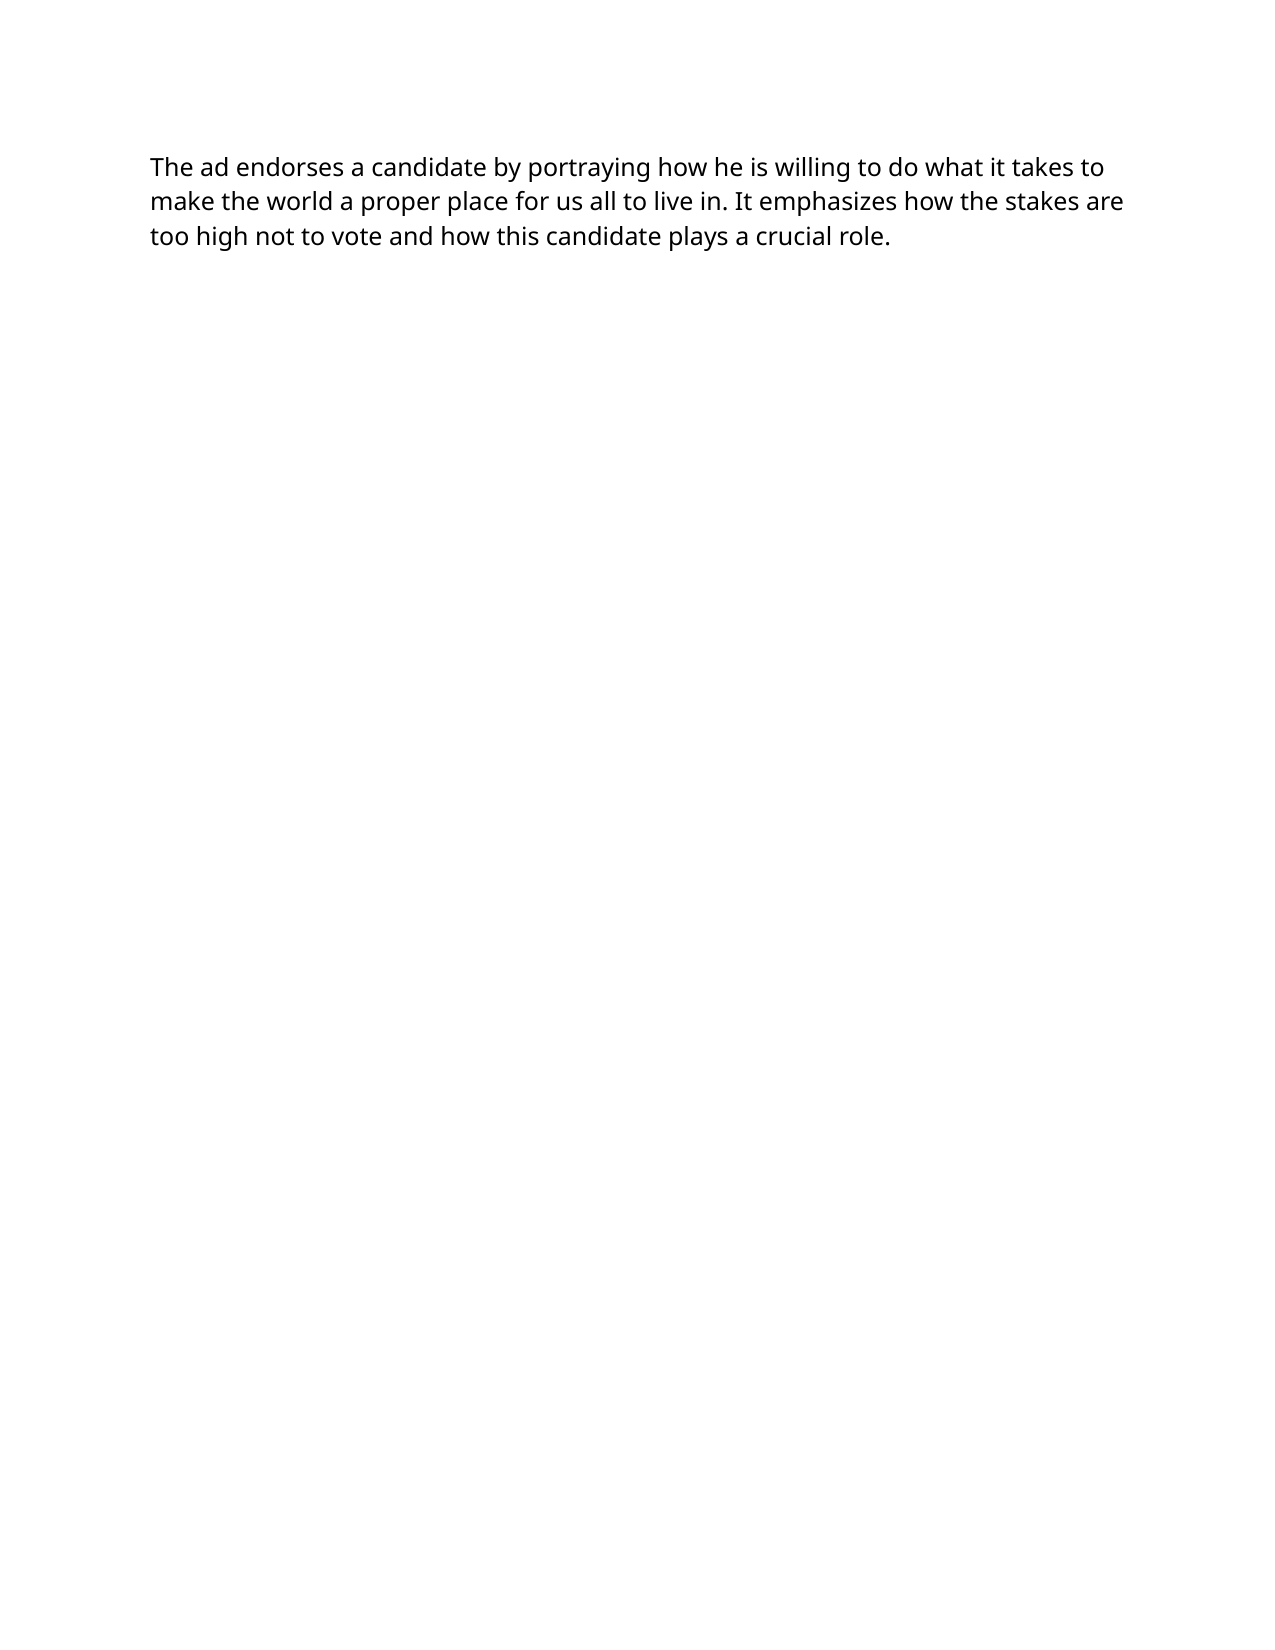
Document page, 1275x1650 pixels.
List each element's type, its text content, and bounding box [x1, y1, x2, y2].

text The ad endorses a candidate by portraying how he is willing to do what it takes to make the world a proper place for us all to live in. It emphasizes how the stakes are too high not to vote and how this candidate plays a crucial role. [150, 150, 1125, 252]
